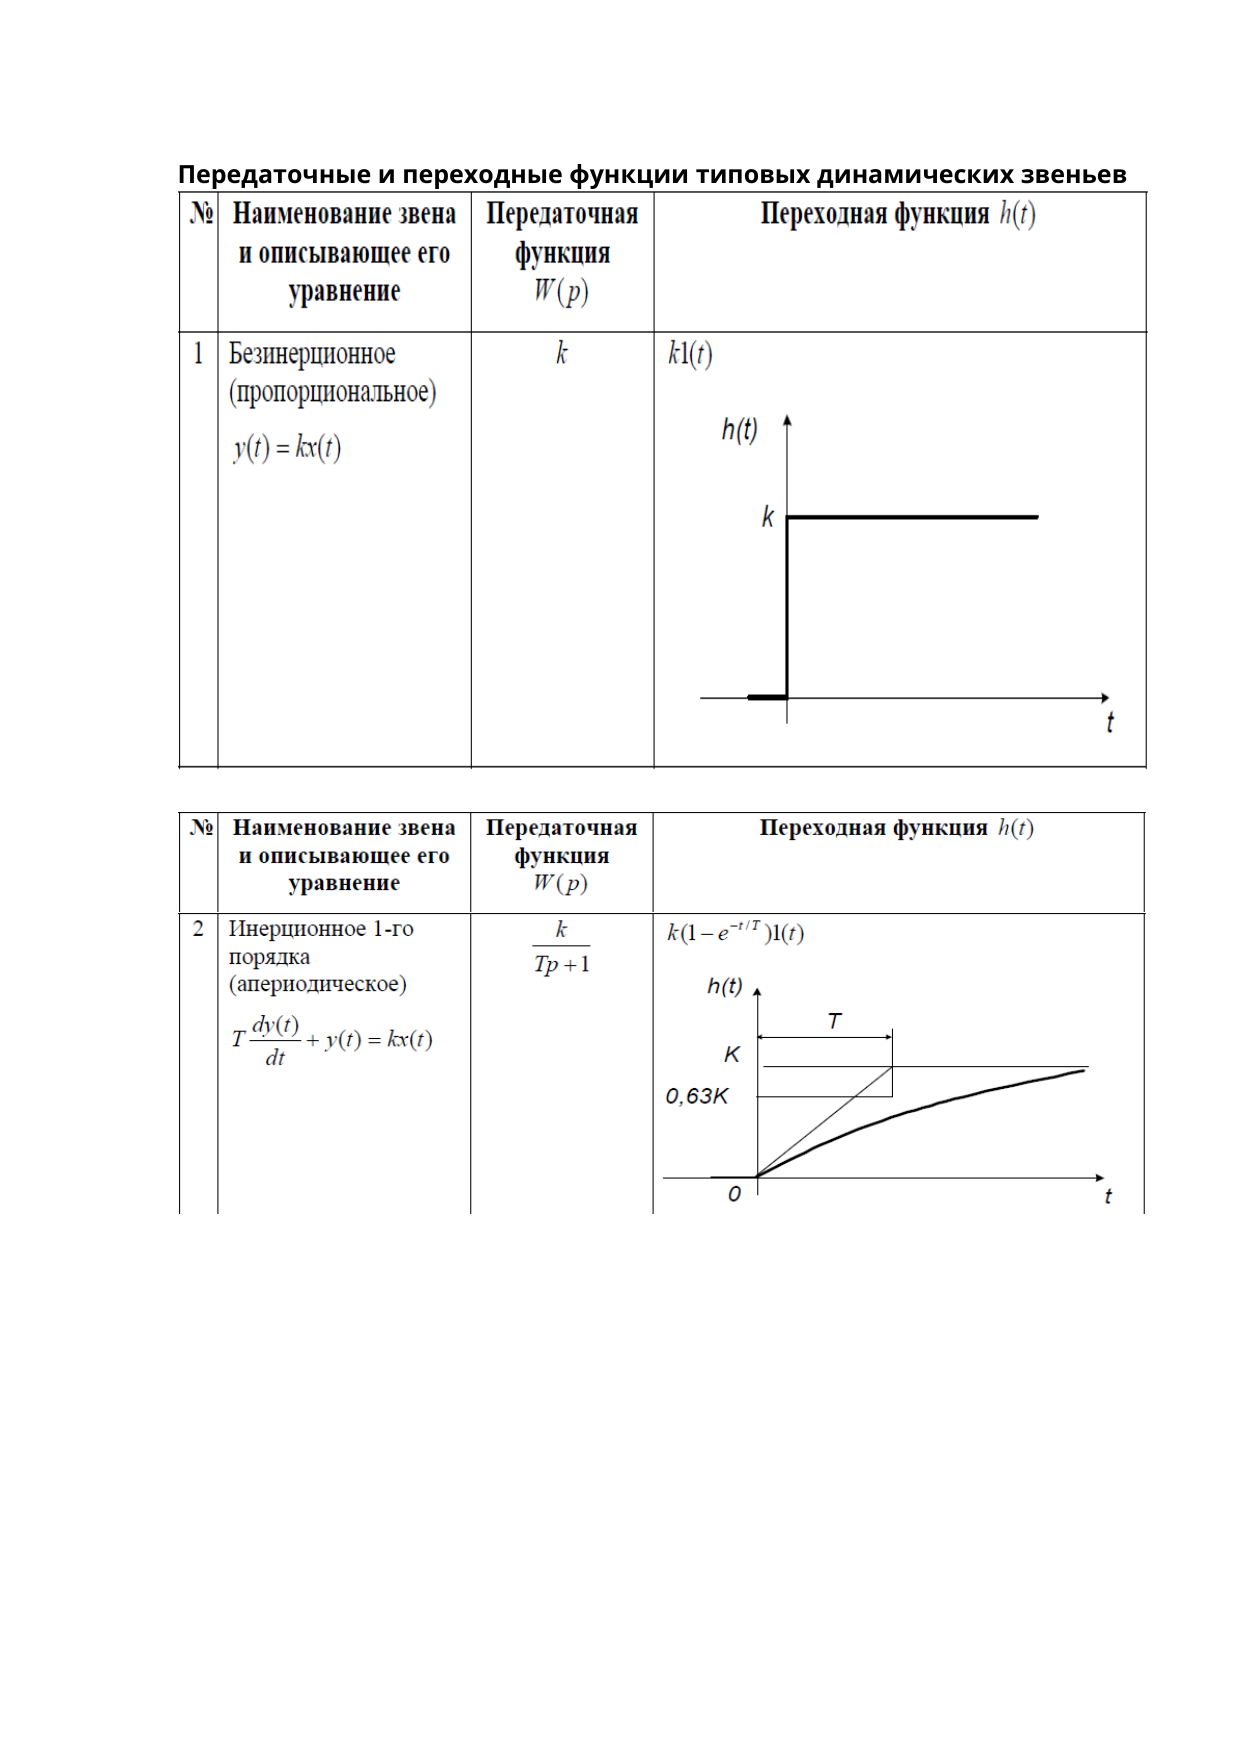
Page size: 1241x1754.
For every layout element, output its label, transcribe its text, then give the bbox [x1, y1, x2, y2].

picture [177, 811, 1151, 1214]
text Передаточные и переходные функции типовых динамических звеньев [177, 156, 1152, 190]
